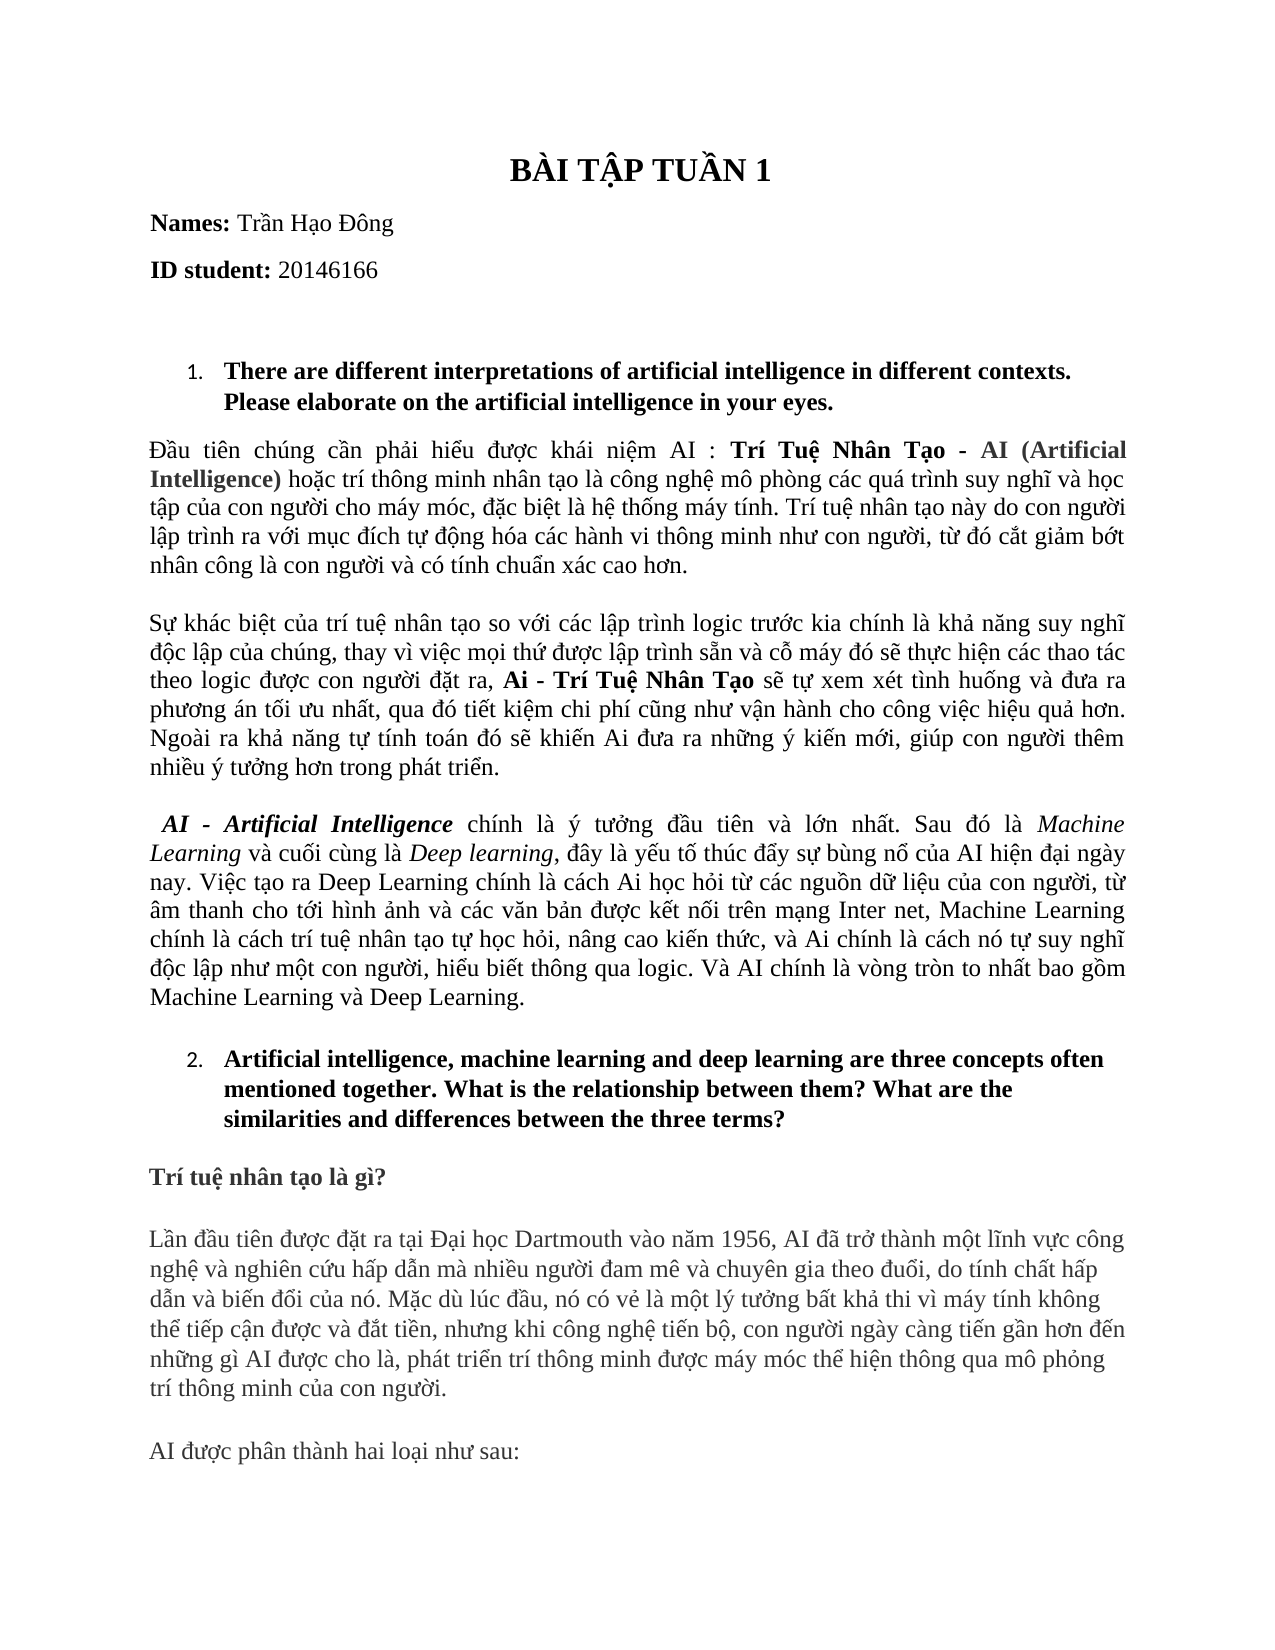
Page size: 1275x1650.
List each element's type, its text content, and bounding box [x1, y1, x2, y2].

text Sự khác biệt của trí tuệ nhân tạo so với các lập trình logic trước kia chính là khả năng suy nghĩ độc lập của chúng, thay vì việc mọi thứ được lập trình sẵn và cỗ máy đó sẽ thực hiện các thao tác theo logic được con người đặt ra, Ai - Trí Tuệ Nhân Tạo sẽ tự xem xét tình huống và đưa ra phương án tối ưu nhất, qua đó tiết kiệm chi phí cũng như vận hành cho công việc hiệu quả hơn. Ngoài ra khả năng tự tính toán đó sẽ khiến Ai đưa ra những ý kiến mới, giúp con người thêm nhiều ý tưởng hơn trong phát triển. [148, 608, 1127, 780]
text Trí tuệ nhân tạo là gì? [148, 1162, 1131, 1191]
text Lần đầu tiên được đặt ra tại Đại học Dartmouth vào năm 1956, AI đã trở thành một lĩnh vực công nghệ và nghiên cứu hấp dẫn mà nhiều người đam mê và chuyên gia theo đuổi, do tính chất hấp dẫn và biến đổi của nó. Mặc dù lúc đầu, nó có vẻ là một lý tưởng bất khả thi vì máy tính không thể tiếp cận được và đắt tiền, nhưng khi công nghệ tiến bộ, con người ngày càng tiến gần hơn đến những gì AI được cho là, phát triển trí thông minh được máy móc thể hiện thông qua mô phỏng trí thông minh của con người. [148, 1224, 1126, 1402]
text Names: Trần Hạo Đông [150, 208, 1131, 237]
list Artificial intelligence, machine learning and deep learning are three concepts often mentioned together. What is the relationship between them? What are the similarities and differences between the three terms? [186, 1044, 1128, 1132]
text AI - Artificial Intelligence chính là ý tưởng đầu tiên và lớn nhất. Sau đó là Machine Learning và cuối cùng là Deep learning, đây là yếu tố thúc đẩy sự bùng nổ của AI hiện đại ngày nay. Việc tạo ra Deep Learning chính là cách Ai học hỏi từ các nguồn dữ liệu của con người, từ âm thanh cho tới hình ảnh và các văn bản được kết nối trên mạng Inter net, Machine Learning chính là cách trí tuệ nhân tạo tự học hỏi, nâng cao kiến thức, và Ai chính là cách nó tự suy nghĩ độc lập như một con người, hiểu biết thông qua logic. Và AI chính là vòng tròn to nhất bao gồm Machine Learning và Deep Learning. [148, 809, 1127, 1011]
list There are different interpretations of artificial intelligence in different contexts. Please elaborate on the artificial intelligence in your eyes. [186, 356, 1128, 416]
text Đầu tiên chúng cần phải hiểu được khái niệm AI : Trí Tuệ Nhân Tạo - AI (Artificial Intelligence) hoặc trí thông minh nhân tạo là công nghệ mô phòng các quá trình suy nghĩ và học tập của con người cho máy móc, đặc biệt là hệ thống máy tính. Trí tuệ nhân tạo này do con người lập trình ra với mục đích tự động hóa các hành vi thông minh như con người, từ đó cắt giảm bớt nhân công là con người và có tính chuẩn xác cao hơn. [148, 435, 1127, 579]
text ID student: 20146166 [150, 256, 1131, 284]
text AI được phân thành hai loại như sau: [148, 1436, 1126, 1464]
text BÀI TẬP TUẦN 1 [150, 150, 1131, 188]
